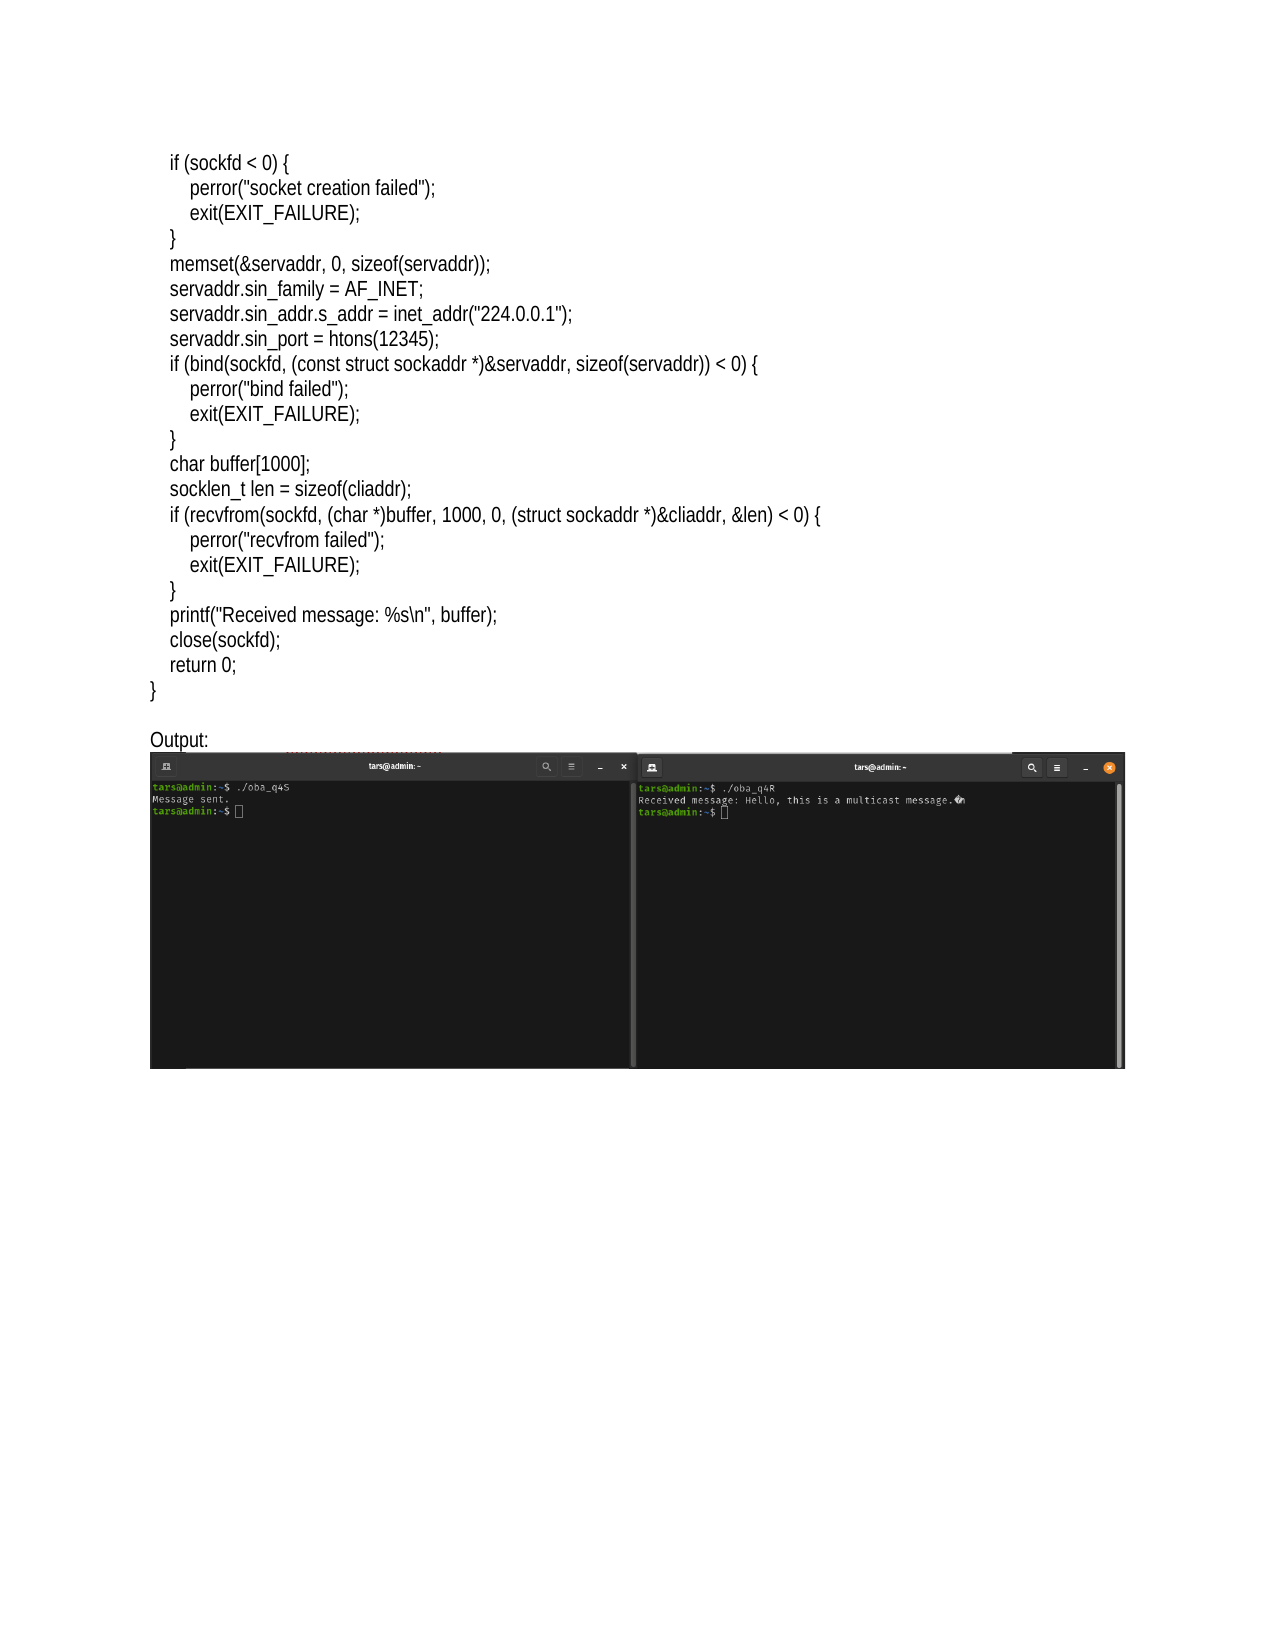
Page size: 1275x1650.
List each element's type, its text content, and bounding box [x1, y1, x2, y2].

text socklen_t len = sizeof(cliaddr); [150, 476, 1125, 501]
text servaddr.sin_addr.s_addr = inet_addr("224.0.0.1"); [150, 301, 1125, 326]
text } [150, 426, 1125, 451]
text return 0; [150, 652, 1125, 677]
text if (bind(sockfd, (const struct sockaddr *)&servaddr, sizeof(servaddr)) < 0) { [150, 351, 1125, 376]
text servaddr.sin_family = AF_INET; [150, 276, 1125, 301]
text printf("Received message: %s\n", buffer); [150, 602, 1125, 627]
text servaddr.sin_port = htons(12345); [150, 326, 1125, 351]
text if (recvfrom(sockfd, (char *)buffer, 1000, 0, (struct sockaddr *)&cliaddr, &len) < 0) { [150, 501, 1125, 527]
text memset(&servaddr, 0, sizeof(servaddr)); [150, 250, 1125, 276]
text } [150, 677, 1125, 702]
text if (sockfd < 0) { [150, 150, 1125, 175]
text exit(EXIT_FAILURE); [150, 200, 1125, 225]
text } [150, 577, 1125, 602]
text Output: [150, 727, 1125, 752]
text } [150, 225, 1125, 250]
text close(sockfd); [150, 627, 1125, 652]
text perror("socket creation failed"); [150, 175, 1125, 200]
text exit(EXIT_FAILURE); [150, 552, 1125, 577]
text perror("recvfrom failed"); [150, 527, 1125, 552]
text char buffer[1000]; [150, 451, 1125, 476]
text exit(EXIT_FAILURE); [150, 401, 1125, 426]
picture [150, 752, 1125, 1069]
text perror("bind failed"); [150, 376, 1125, 401]
